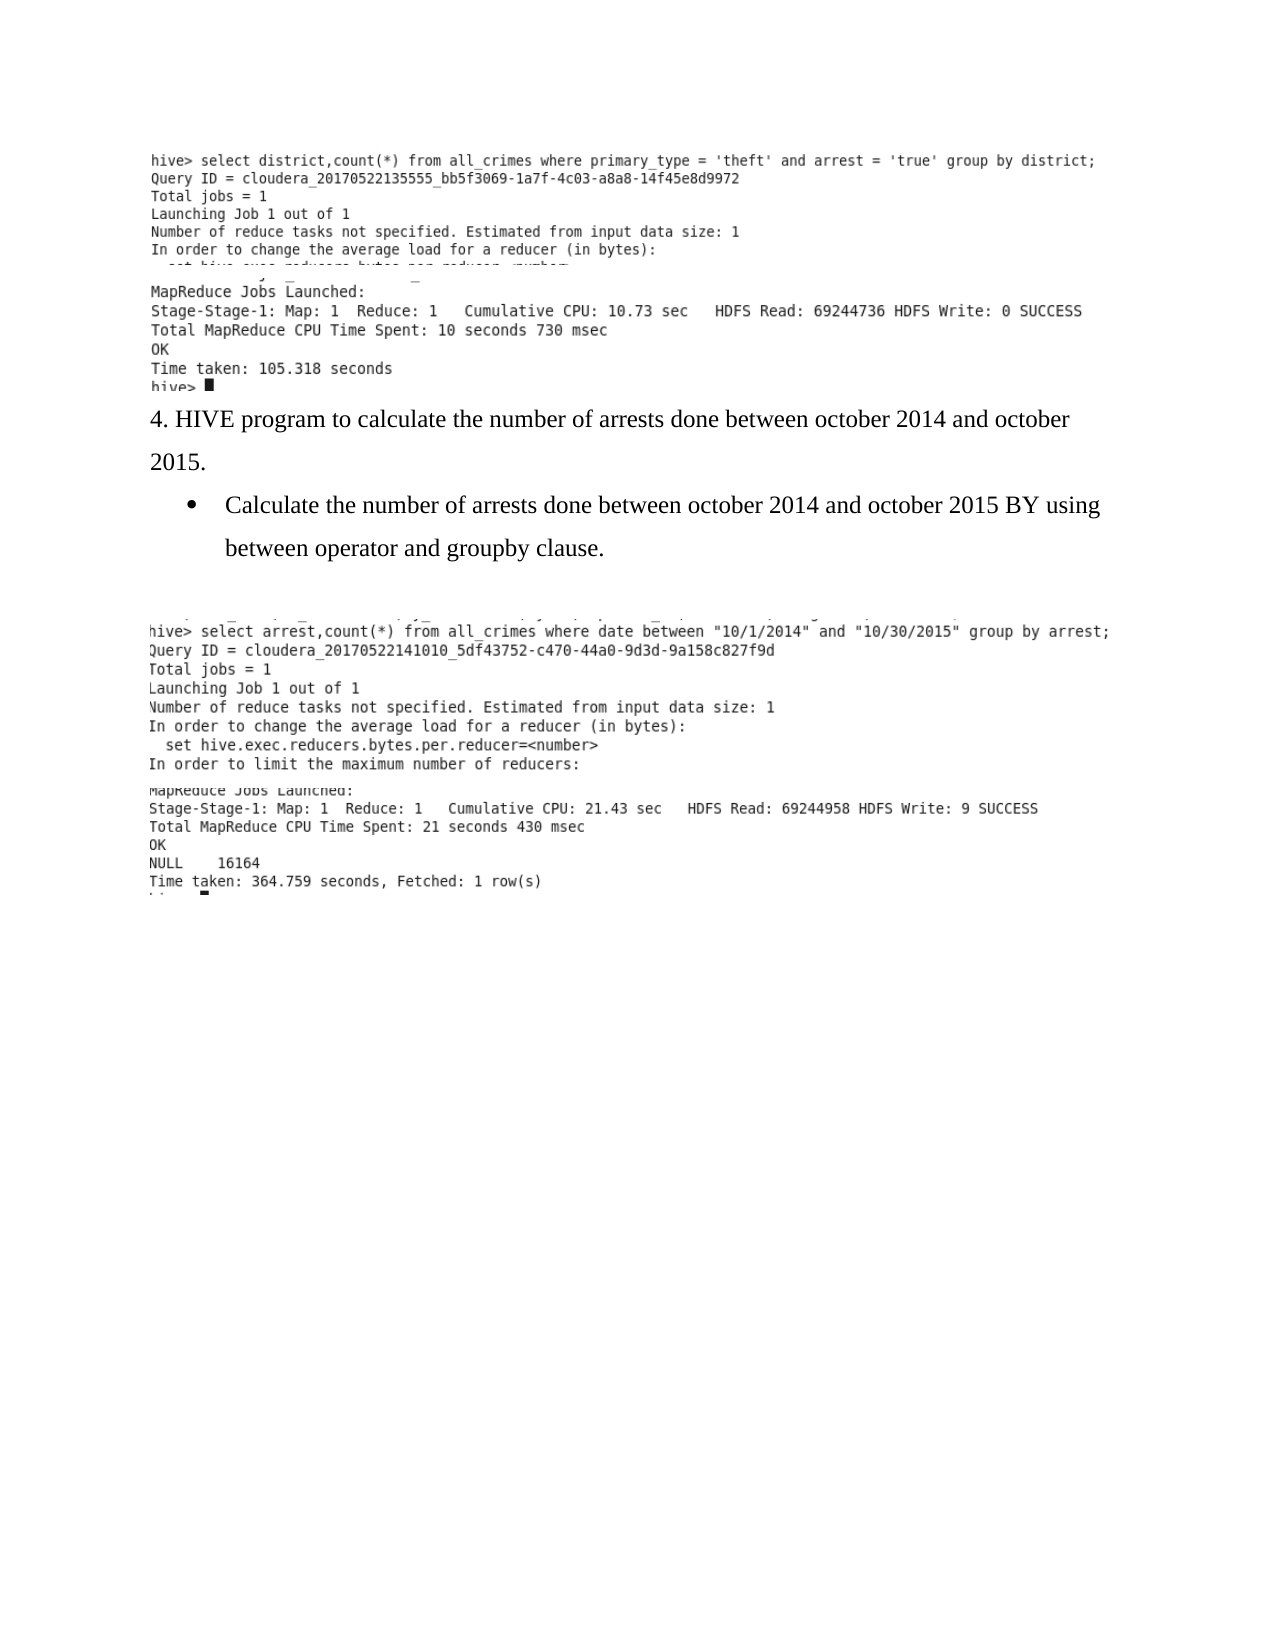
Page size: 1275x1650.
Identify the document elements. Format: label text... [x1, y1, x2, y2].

list Calculate the number of arrests done between october 2014 and october 2015 BY using between operator and groupby clause. [187, 490, 1125, 562]
picture [150, 619, 1125, 775]
picture [150, 788, 1125, 895]
picture [150, 150, 1125, 265]
text 4. HIVE program to calculate the number of arrests done between october 2014 and october 2015. [150, 404, 1125, 476]
picture [150, 278, 1125, 391]
